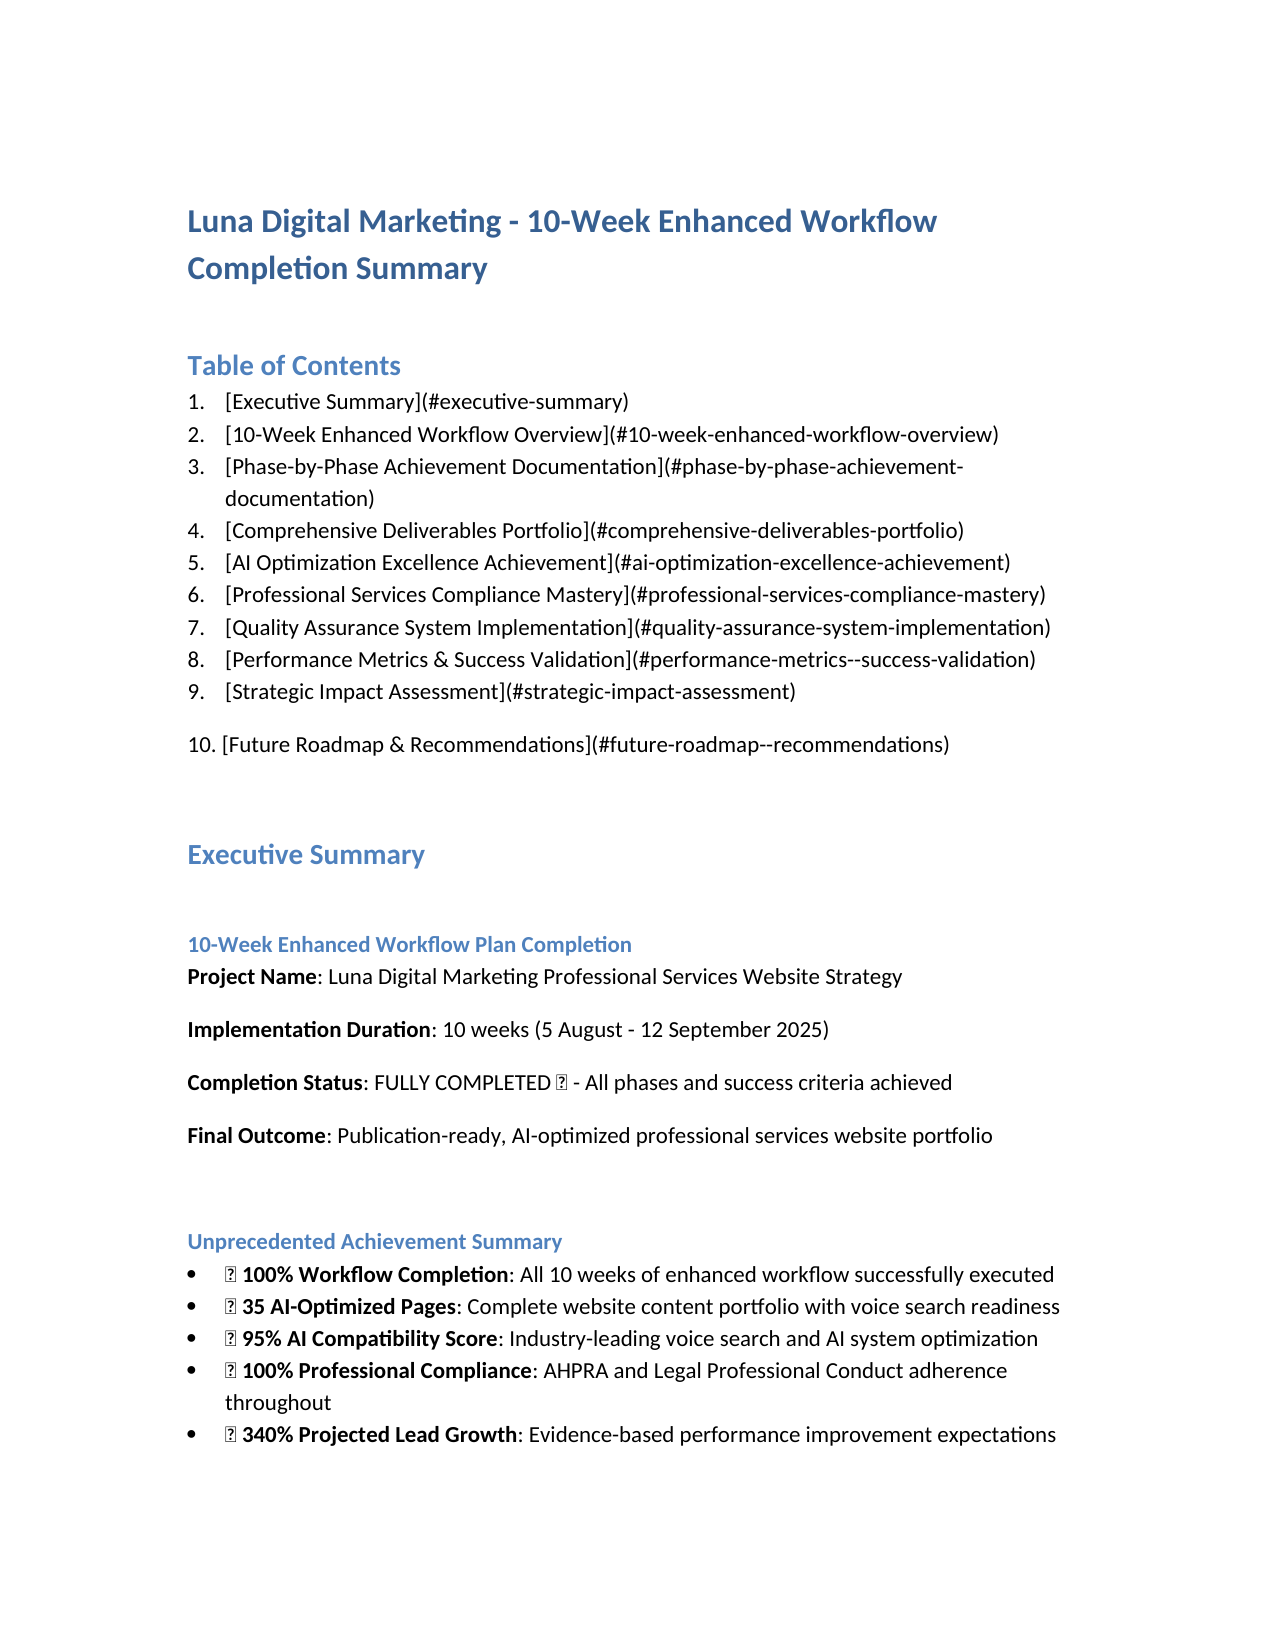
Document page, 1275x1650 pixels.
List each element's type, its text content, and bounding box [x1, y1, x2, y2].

text Project Name: Luna Digital Marketing Professional Services Website Strategy [187, 962, 1087, 990]
list ✅ 35 AI-Optimized Pages: Complete website content portfolio with voice search readiness [187, 1292, 1087, 1320]
subtitle Executive Summary [187, 836, 1087, 872]
subtitle Luna Digital Marketing - 10-Week Enhanced Workflow Completion Summary [187, 200, 1087, 287]
list ✅ 100% Professional Compliance: AHPRA and Legal Professional Conduct adherence throughout [187, 1356, 1087, 1416]
list [Strategic Impact Assessment](#strategic-impact-assessment) [187, 677, 1087, 705]
text 10. [Future Roadmap & Recommendations](#future-roadmap--recommendations) [187, 730, 1087, 758]
subtitle Unprecedented Achievement Summary [187, 1227, 1087, 1256]
text Completion Status: FULLY COMPLETED ✅ - All phases and success criteria achieved [187, 1068, 1087, 1096]
list [AI Optimization Excellence Achievement](#ai-optimization-excellence-achievement) [187, 548, 1087, 576]
list [Professional Services Compliance Mastery](#professional-services-compliance-mastery) [187, 581, 1087, 609]
subtitle 10-Week Enhanced Workflow Plan Completion [187, 930, 1087, 958]
list [10-Week Enhanced Workflow Overview](#10-week-enhanced-workflow-overview) [187, 420, 1087, 448]
list [Performance Metrics & Success Validation](#performance-metrics--success-validation) [187, 645, 1087, 673]
list ✅ 100% Workflow Completion: All 10 weeks of enhanced workflow successfully executed [187, 1260, 1087, 1288]
text Final Outcome: Publication-ready, AI-optimized professional services website portfolio [187, 1121, 1087, 1149]
list [Executive Summary](#executive-summary) [187, 387, 1087, 416]
list ✅ 95% AI Compatibility Score: Industry-leading voice search and AI system optimization [187, 1324, 1087, 1352]
subtitle Table of Contents [187, 347, 1087, 382]
list [Comprehensive Deliverables Portfolio](#comprehensive-deliverables-portfolio) [187, 516, 1087, 544]
list [Phase-by-Phase Achievement Documentation](#phase-by-phase-achievement-documentation) [187, 452, 1087, 512]
text Implementation Duration: 10 weeks (5 August - 12 September 2025) [187, 1015, 1087, 1043]
list [Quality Assurance System Implementation](#quality-assurance-system-implementation) [187, 613, 1087, 641]
list ✅ 340% Projected Lead Growth: Evidence-based performance improvement expectations [187, 1421, 1087, 1449]
